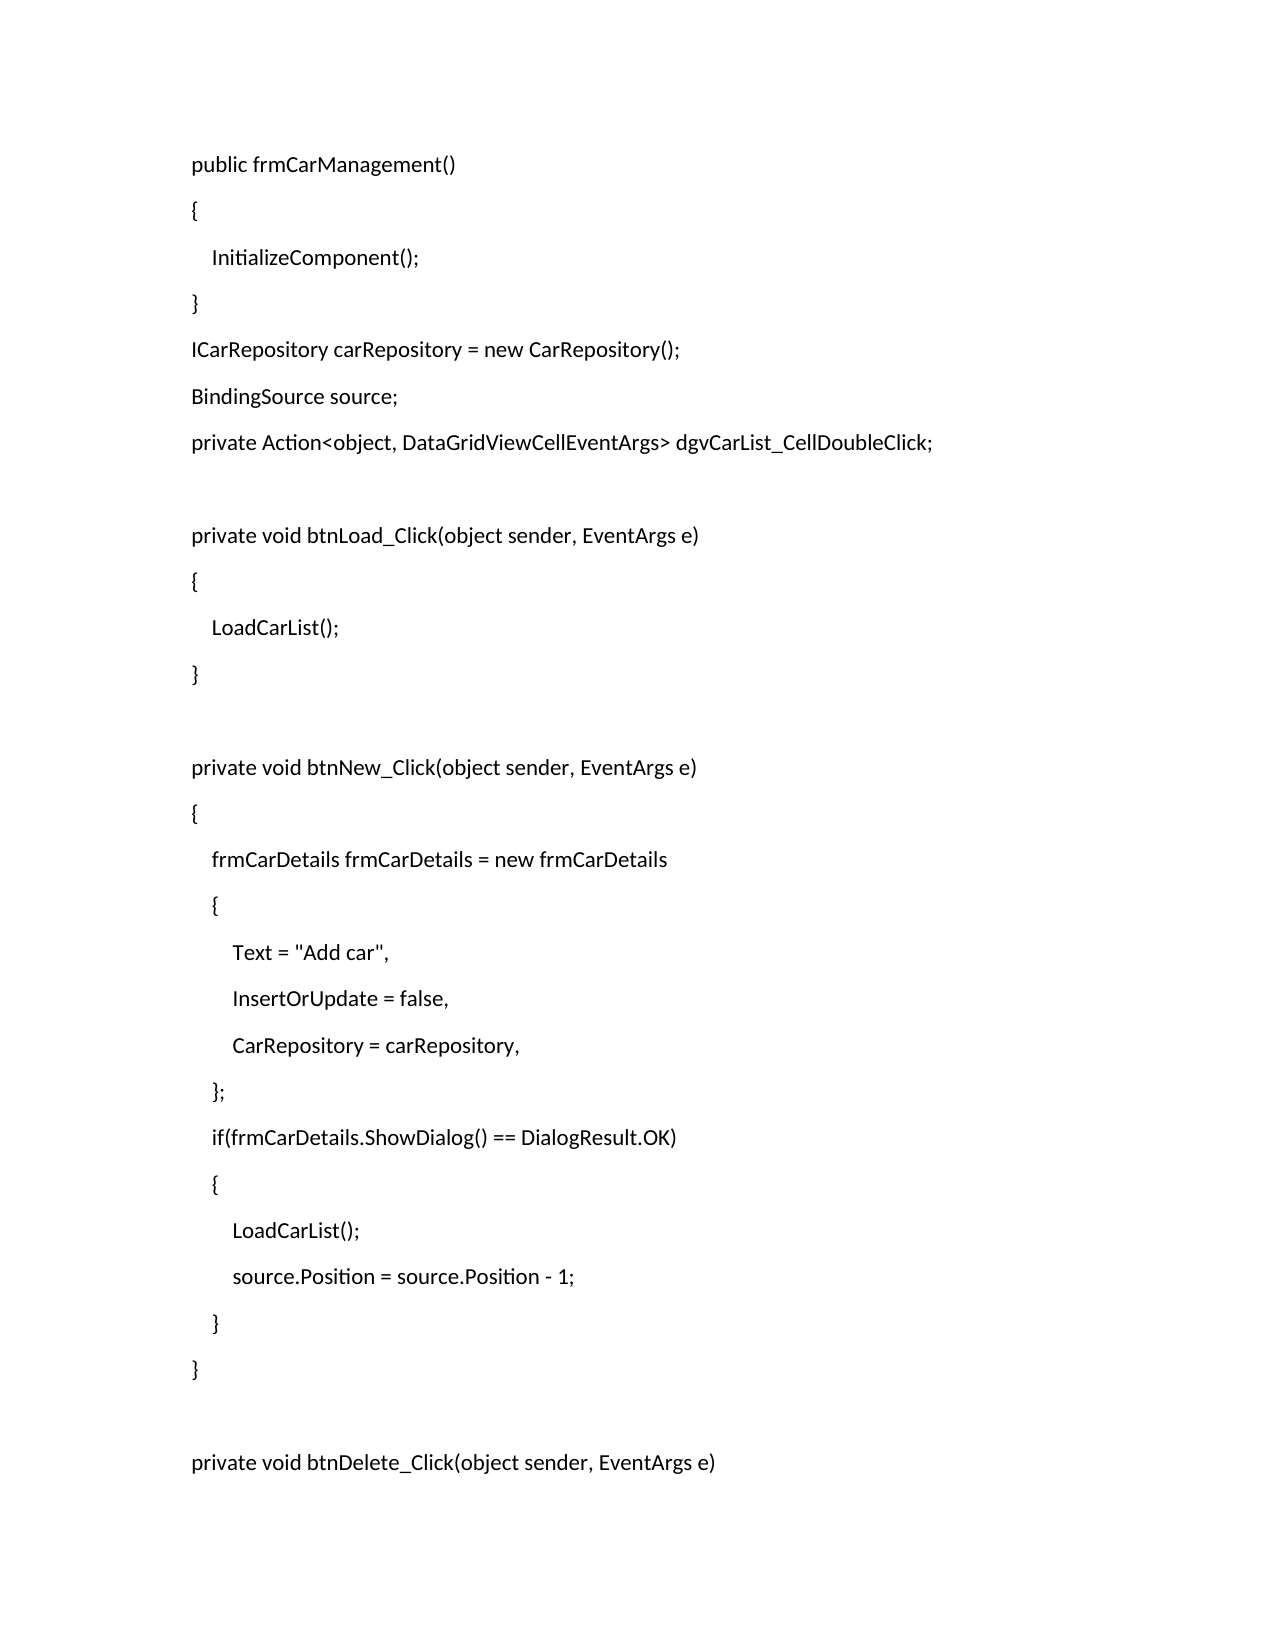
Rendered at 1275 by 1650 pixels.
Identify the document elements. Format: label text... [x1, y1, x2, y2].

text Text = "Add car", [150, 938, 1211, 966]
text LoadCarList(); [150, 1216, 1211, 1244]
text if(frmCarDetails.ShowDialog() == DialogResult.OK) [150, 1123, 1211, 1151]
text { [150, 567, 1211, 595]
text { [150, 799, 1211, 827]
text } [150, 1355, 1211, 1383]
text LoadCarList(); [150, 613, 1211, 642]
text private void btnLoad_Click(object sender, EventArgs e) [150, 521, 1211, 549]
text } [150, 1309, 1211, 1337]
text CarRepository = carRepository, [150, 1031, 1211, 1059]
text } [150, 289, 1211, 317]
text ICarRepository carRepository = new CarRepository(); [150, 335, 1211, 363]
text private Action<object, DataGridViewCellEventArgs> dgvCarList_CellDoubleClick; [150, 428, 1211, 456]
text InitializeComponent(); [150, 243, 1211, 271]
text { [150, 1170, 1211, 1198]
text private void btnDelete_Click(object sender, EventArgs e) [150, 1448, 1211, 1476]
text BindingSource source; [150, 382, 1211, 410]
text InsertOrUpdate = false, [150, 984, 1211, 1012]
text }; [150, 1077, 1211, 1105]
text { [150, 196, 1211, 224]
text { [150, 892, 1211, 920]
text frmCarDetails frmCarDetails = new frmCarDetails [150, 845, 1211, 873]
text source.Position = source.Position - 1; [150, 1262, 1211, 1291]
text private void btnNew_Click(object sender, EventArgs e) [150, 753, 1211, 781]
text public frmCarManagement() [150, 150, 1211, 178]
text } [150, 660, 1211, 688]
